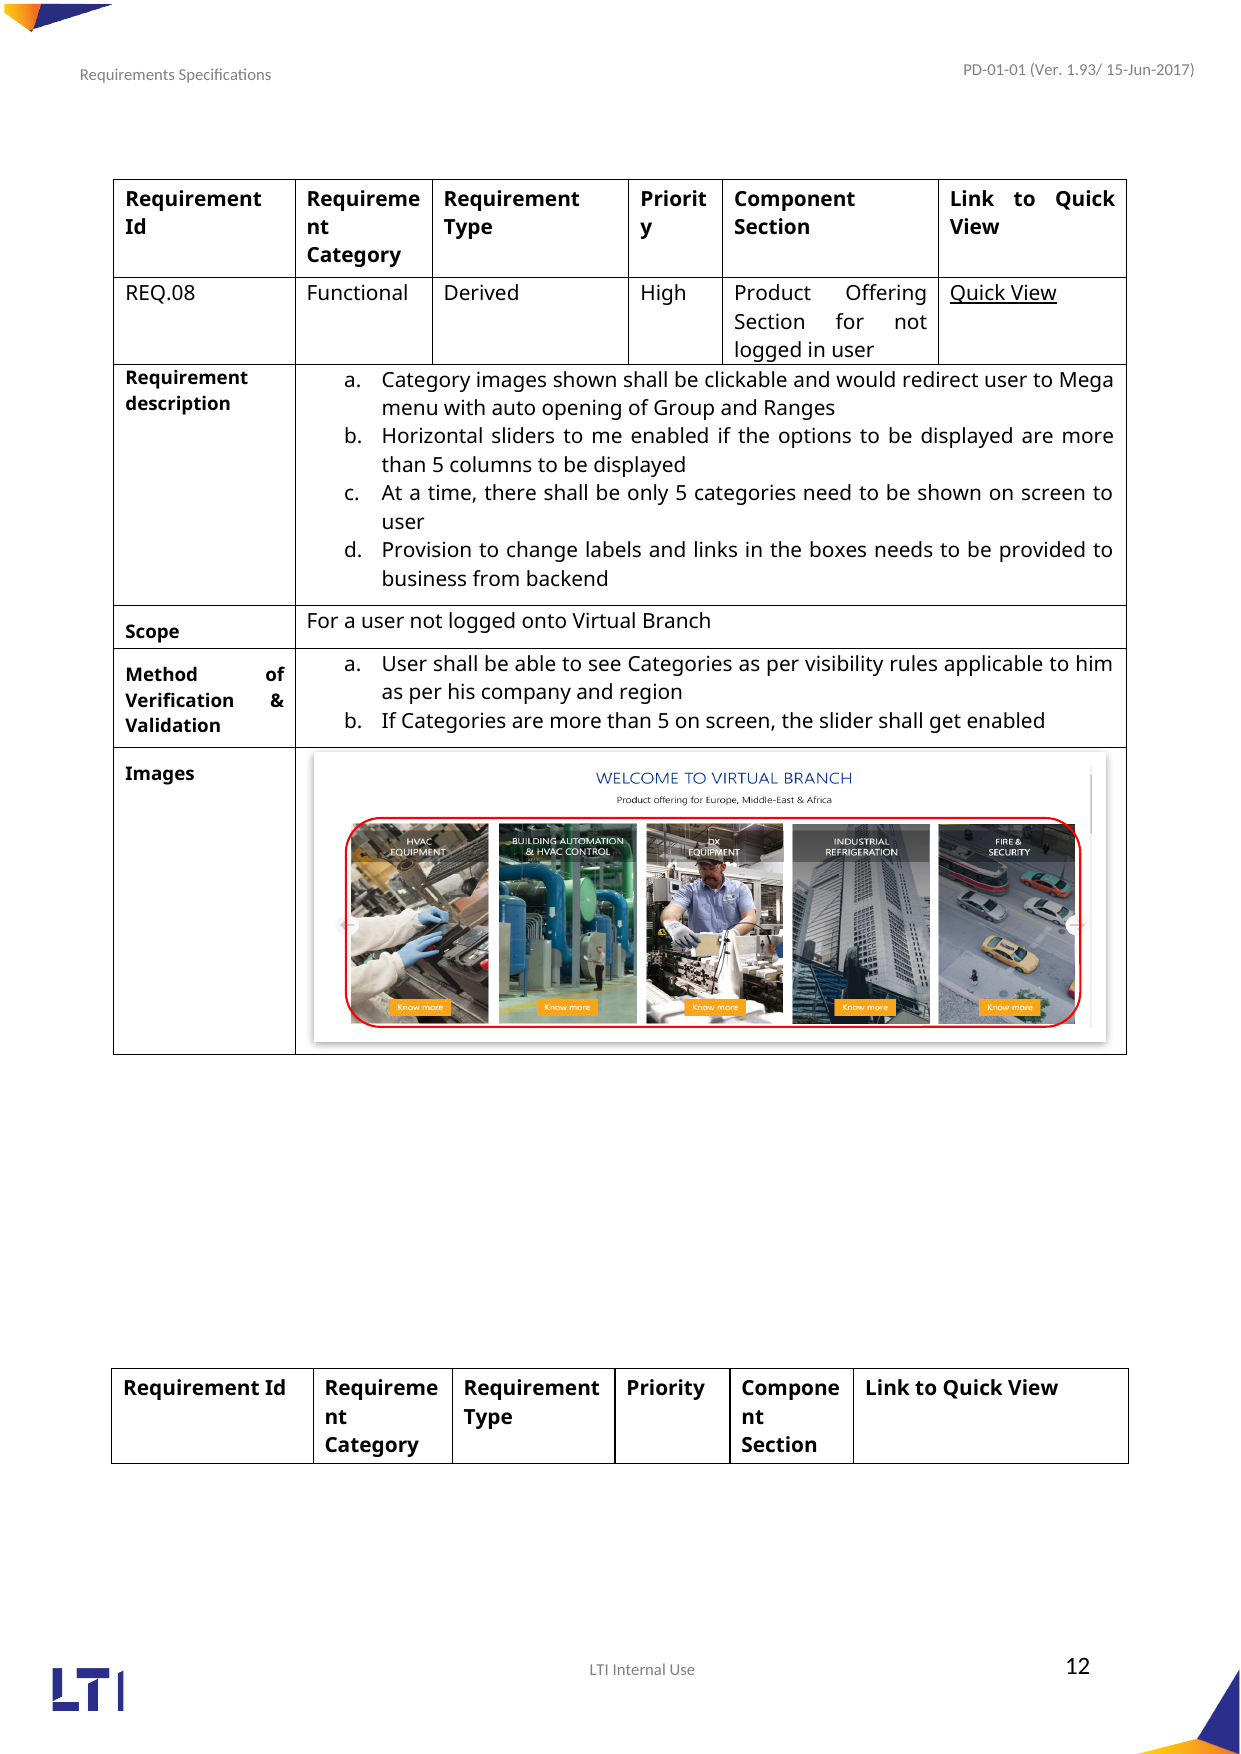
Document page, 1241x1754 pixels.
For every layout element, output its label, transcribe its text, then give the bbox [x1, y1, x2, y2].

picture [347, 820, 1079, 1025]
table_header Requirement Category [296, 180, 432, 277]
picture [1134, 1670, 1241, 1754]
table_cell [296, 748, 1126, 1054]
table_cell Scope [114, 606, 295, 648]
table_cell Category images shown shall be clickable and would redirect user to Mega menu with auto opening of Group and Ranges Horizontal sliders to me enabled if the options to be displayed are more than 5 columns to be displayed At a time, there shall be only 5 categories need to be shown on screen to user Provision to change labels and links in the boxes needs to be provided to business from backend [296, 365, 1126, 605]
table_cell Functional [296, 278, 432, 364]
table_cell Method of Verification & Validation [114, 649, 295, 747]
table_cell Derived [433, 278, 628, 364]
picture [4, 0, 113, 100]
table_header Link to Quick View [939, 180, 1126, 277]
table_header Component Section [731, 1369, 853, 1463]
table_cell Product Offering Section for not logged in user [723, 278, 938, 364]
table_cell High [629, 278, 722, 364]
table_cell Requirement description [114, 365, 295, 605]
picture [52, 1668, 124, 1711]
table_header Priority [616, 1369, 729, 1463]
picture [328, 767, 1092, 1028]
table_cell User shall be able to see Categories as per visibility rules applicable to him as per his company and region If Categories are more than 5 on screen, the slider shall get enabled [296, 649, 1126, 747]
table_header Requirement Type [433, 180, 628, 277]
table_cell REQ.08 [114, 278, 295, 364]
table_cell For a user not logged onto Virtual Branch [296, 606, 1126, 648]
table_header Component Section [723, 180, 938, 277]
table_header Link to Quick View [854, 1369, 1128, 1463]
table_header Requirement Category [314, 1369, 452, 1463]
table_header Priority [629, 180, 722, 277]
table_cell Quick View [939, 278, 1126, 364]
table_header Requirement Type [453, 1369, 614, 1463]
table_header Requirement Id [114, 180, 295, 277]
table_cell Images [114, 748, 295, 1054]
table_header Requirement Id [112, 1369, 313, 1463]
